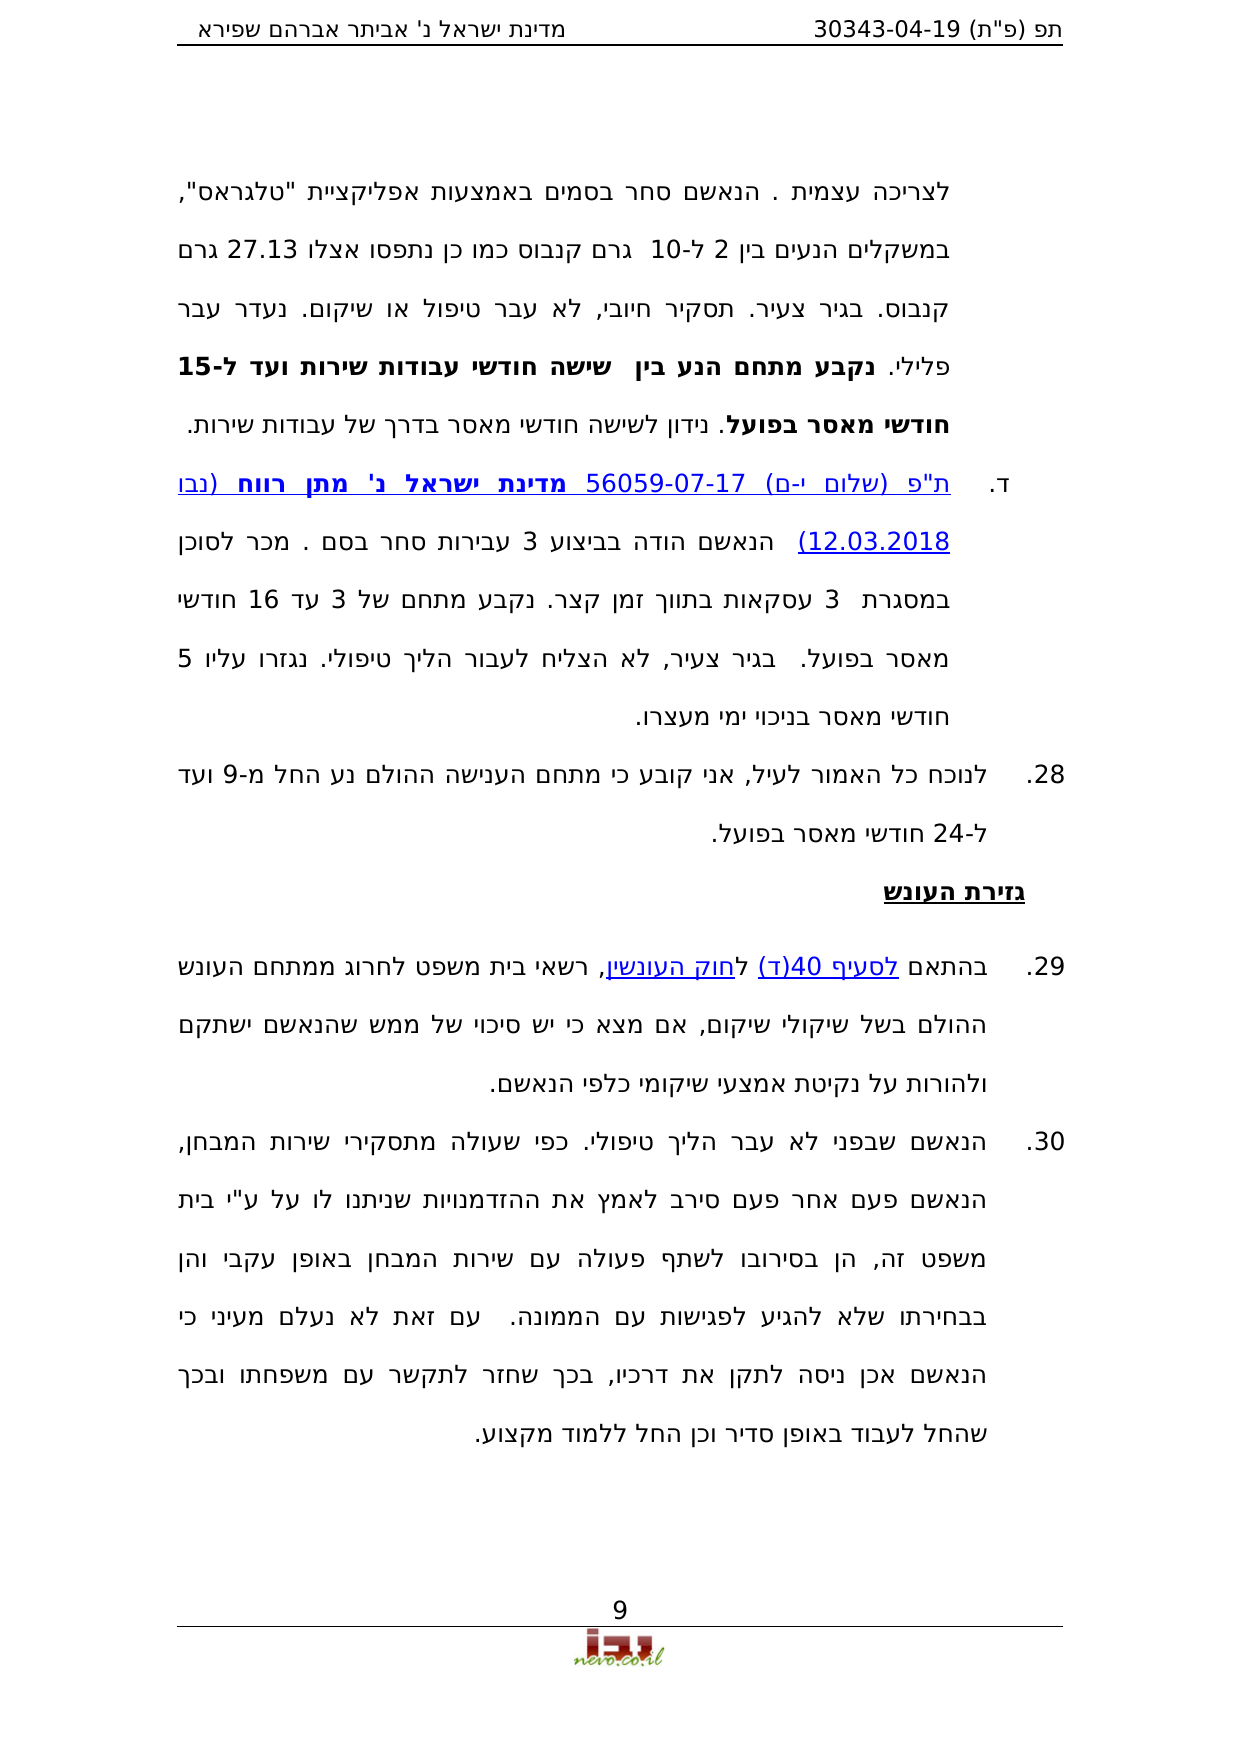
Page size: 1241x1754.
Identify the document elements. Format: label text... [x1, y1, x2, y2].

list בהתאם לסעיף 40(ד) לחוק העונשין, רשאי בית משפט לחרוג ממתחם העונש ההולם בשל שיקולי שיקום, אם מצא כי יש סיכוי של ממש שהנאשם ישתקם ולהורות על נקיטת אמצעי שיקומי כלפי הנאשם. [177, 952, 1026, 1098]
list לנוכח כל האמור לעיל, אני קובע כי מתחם הענישה ההולם נע החל מ-9 ועד ל-24 חודשי מאסר בפועל. [177, 761, 1026, 848]
list ת"פ (שלום י-ם) 56059-07-17 מדינת ישראל נ' מתן רווח (נבו 12.03.2018)‏‏ הנאשם הודה בביצוע 3 עבירות סחר בסם . מכר לסוכן במסגרת 3 עסקאות בתווך זמן קצר. נקבע מתחם של 3 עד 16 חודשי מאסר בפועל. בגיר צעיר, לא הצליח לעבור הליך טיפולי. נגזרו עליו 5 חודשי מאסר בניכוי ימי מעצרו. [177, 469, 988, 731]
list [177, 177, 988, 440]
text גזירת העונש [177, 877, 1026, 906]
picture [574, 1628, 666, 1667]
list הנאשם שבפני לא עבר הליך טיפולי. כפי שעולה מתסקירי שירות המבחן, הנאשם פעם אחר פעם סירב לאמץ את ההזדמנויות שניתנו לו על ע"י בית משפט זה, הן בסירובו לשתף פעולה עם שירות המבחן באופן עקבי והן בבחירתו שלא להגיע לפגישות עם הממונה. עם זאת לא נעלם מעיני כי הנאשם אכן ניסה לתקן את דרכיו, בכך שחזר לתקשר עם משפחתו ובכך שהחל לעבוד באופן סדיר וכן החל ללמוד מקצוע. [177, 1127, 1026, 1448]
